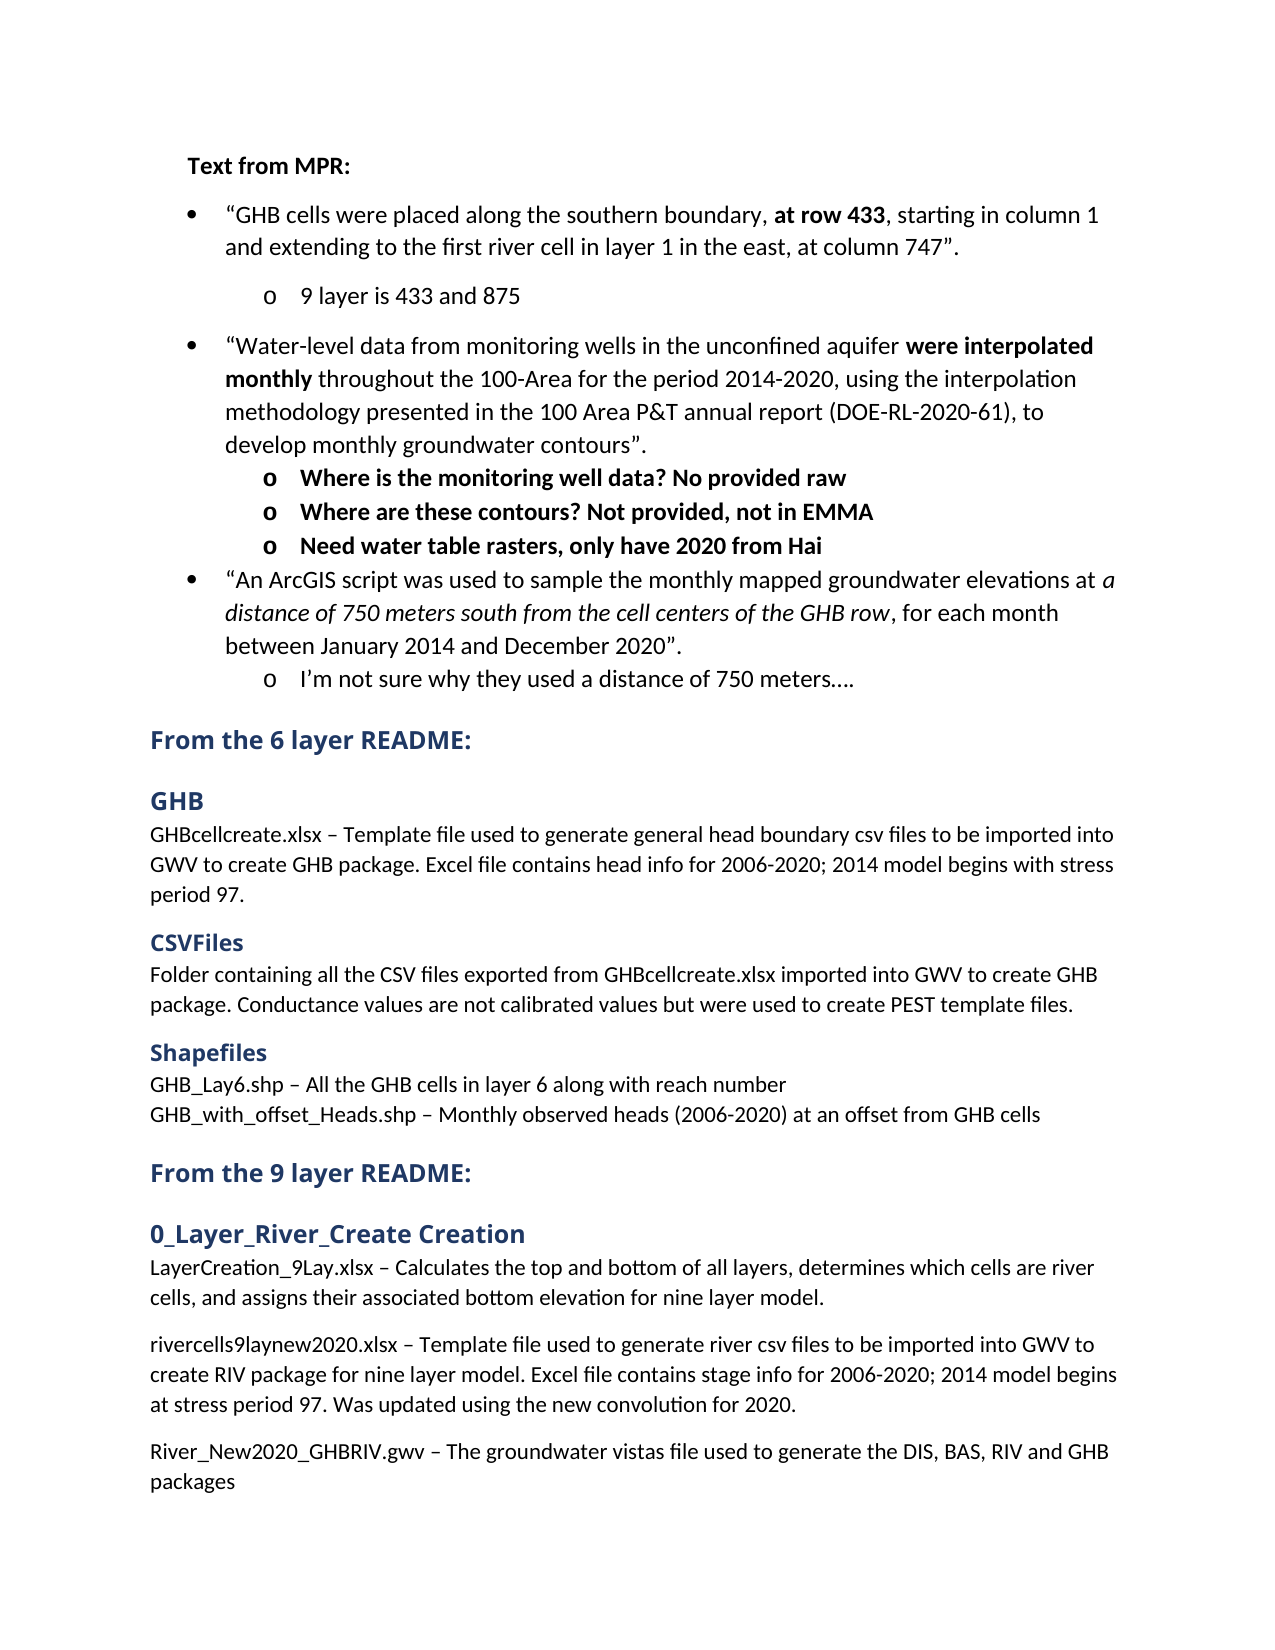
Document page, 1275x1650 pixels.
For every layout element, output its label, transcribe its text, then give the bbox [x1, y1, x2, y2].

text rivercells9laynew2020.xlsx – Template file used to generate river csv files to be imported into GWV to create RIV package for nine layer model. Excel file contains stage info for 2006-2020; 2014 model begins at stress period 97. Was updated using the new convolution for 2020. [150, 1330, 1125, 1418]
subtitle GHB [150, 784, 1125, 818]
list 9 layer is 433 and 875 [262, 280, 1125, 312]
subtitle 0_Layer_River_Create Creation [150, 1217, 1125, 1251]
text Folder containing all the CSV files exported from GHBcellcreate.xlsx imported into GWV to create GHB package. Conductance values are not calibrated values but were used to create PEST template files. [150, 960, 1125, 1018]
list “Water-level data from monitoring wells in the unconfined aquifer were interpolated monthly throughout the 100-Area for the period 2014-2020, using the interpolation methodology presented in the 100 Area P&T annual report (DOE-RL-2020-61), to develop monthly groundwater contours”. [187, 330, 1125, 459]
text GHB_Lay6.shp – All the GHB cells in layer 6 along with reach number GHB_with_offset_Heads.shp – Monthly observed heads (2006-2020) at an offset from GHB cells [150, 1070, 1125, 1129]
text River_New2020_GHBRIV.gwv – The groundwater vistas file used to generate the DIS, BAS, RIV and GHB packages [150, 1437, 1125, 1496]
subtitle From the 6 layer README: [150, 723, 1125, 757]
text LayerCreation_9Lay.xlsx – Calculates the top and bottom of all layers, determines which cells are river cells, and assigns their associated bottom elevation for nine layer model. [150, 1253, 1125, 1311]
list Where is the monitoring well data? No provided raw [262, 462, 1125, 494]
subtitle From the 9 layer README: [150, 1156, 1125, 1190]
list “An ArcGIS script was used to sample the monthly mapped groundwater elevations at a distance of 750 meters south from the cell centers of the GHB row, for each month between January 2014 and December 2020”. [187, 565, 1125, 661]
list “GHB cells were placed along the southern boundary, at row 433, starting in column 1 and extending to the first river cell in layer 1 in the east, at column 747”. [187, 199, 1125, 262]
list Need water table rasters, only have 2020 from Hai [262, 530, 1125, 562]
text GHBcellcreate.xlsx – Template file used to generate general head boundary csv files to be imported into GWV to create GHB package. Excel file contains head info for 2006-2020; 2014 model begins with stress period 97. [150, 820, 1125, 908]
list Where are these contours? Not provided, not in EMMA [262, 496, 1125, 528]
list I’m not sure why they used a distance of 750 meters…. [262, 663, 1125, 695]
subtitle Shapefiles [150, 1037, 1125, 1068]
subtitle CSVFiles [150, 927, 1125, 958]
text Text from MPR: [187, 150, 1125, 181]
